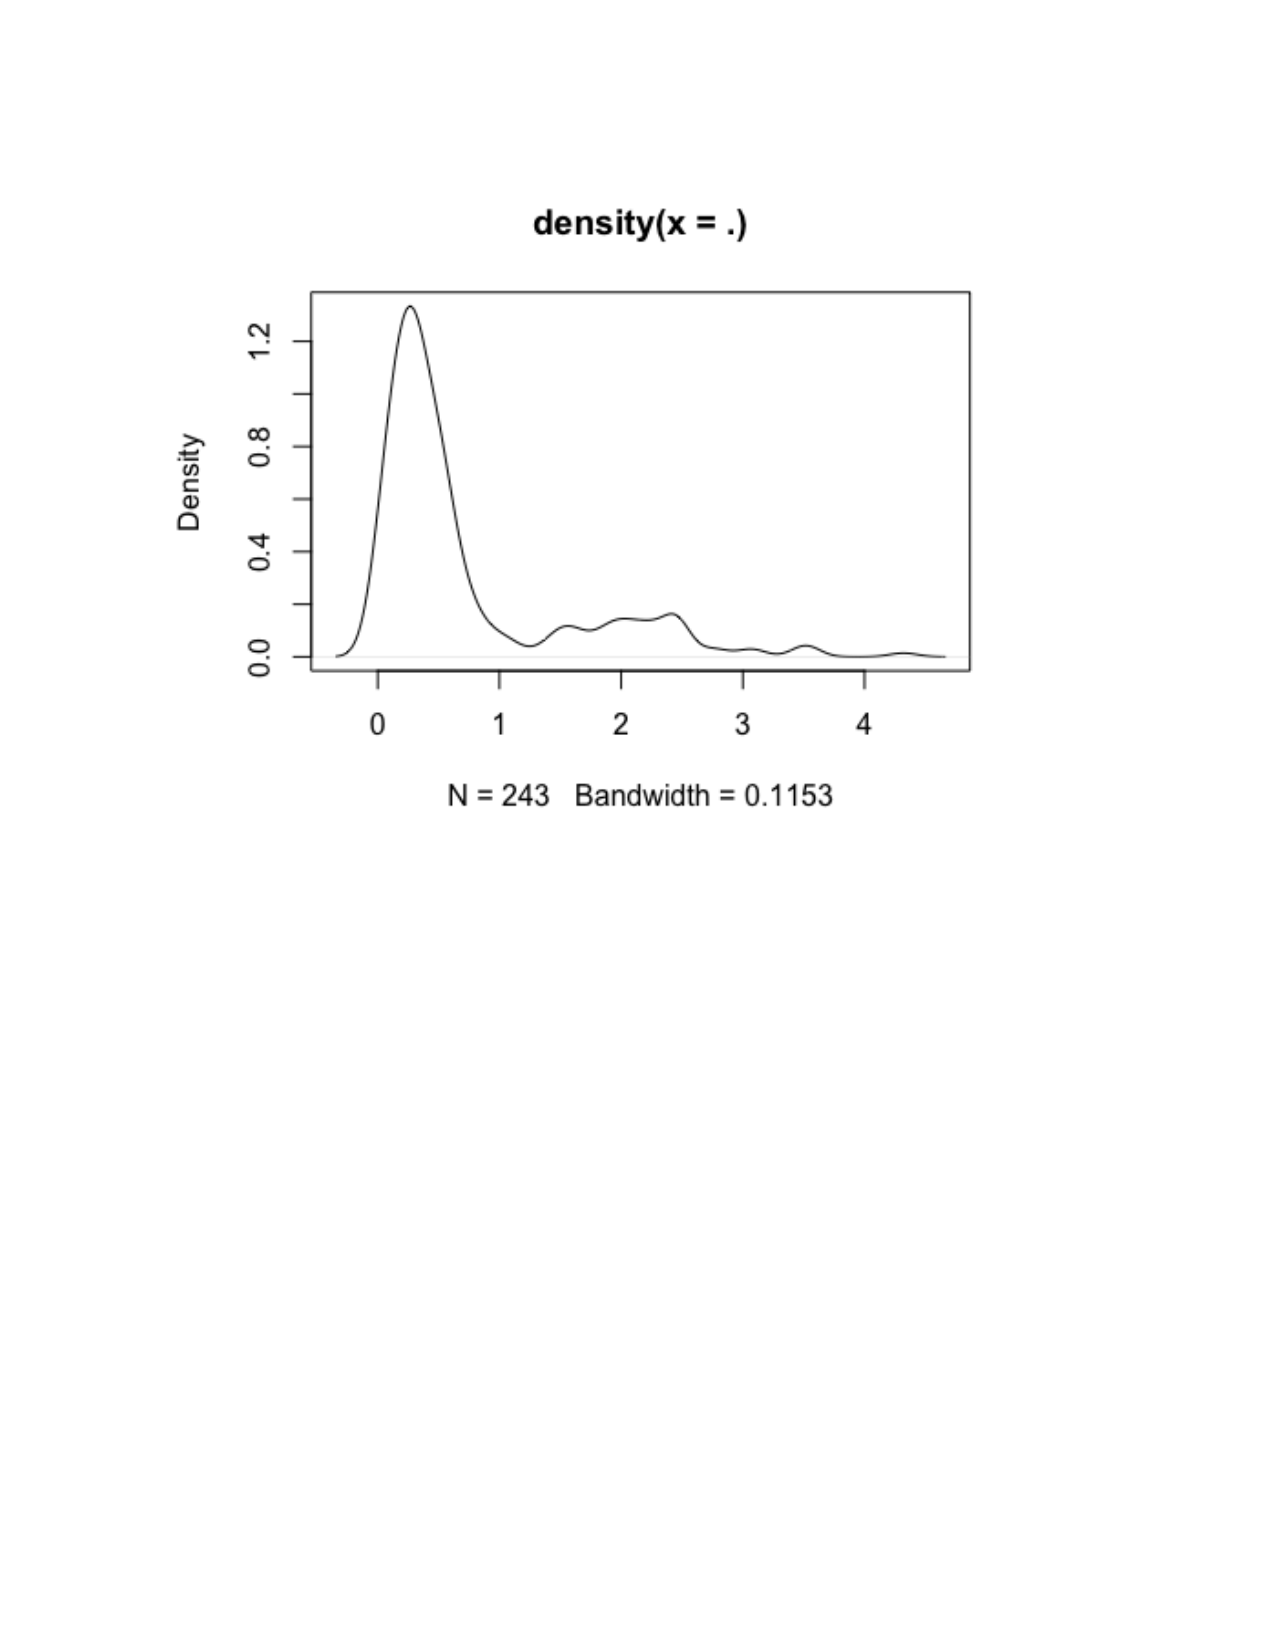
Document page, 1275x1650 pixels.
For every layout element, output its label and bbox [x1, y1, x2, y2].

picture [168, 150, 1044, 850]
